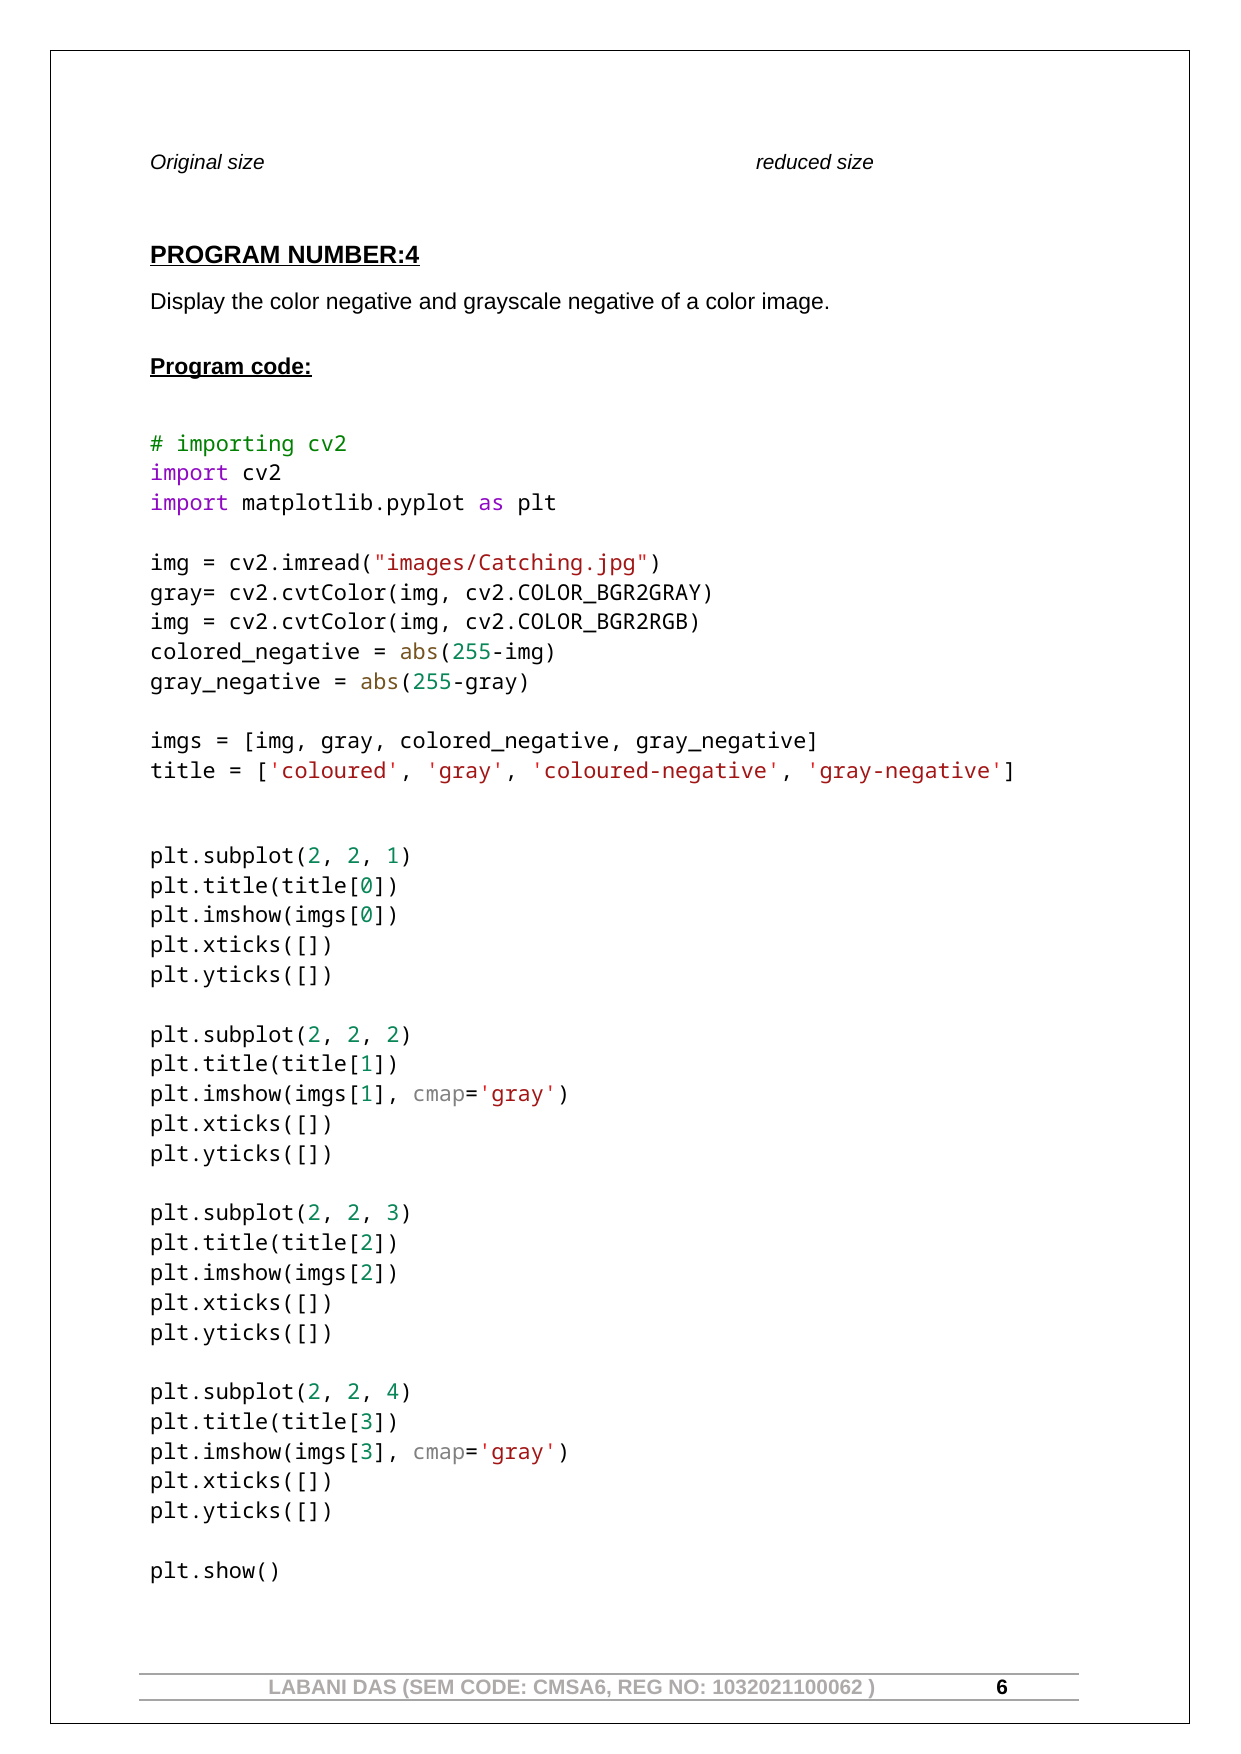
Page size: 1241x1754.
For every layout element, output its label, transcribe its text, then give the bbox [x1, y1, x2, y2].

text plt.xticks([]) [150, 1108, 1090, 1138]
text plt.show() [150, 1555, 1090, 1585]
text plt.imshow(imgs[0]) [150, 899, 1090, 929]
text plt.subplot(2, 2, 3) [150, 1197, 1090, 1227]
text plt.imshow(imgs[1], cmap='gray') [150, 1078, 1090, 1108]
text gray_negative = abs(255-gray) [150, 666, 1090, 696]
text plt.yticks([]) [150, 959, 1090, 989]
text plt.subplot(2, 2, 2) [150, 1019, 1090, 1048]
text plt.subplot(2, 2, 1) [150, 840, 1090, 870]
text # importing cv2 [150, 428, 1090, 457]
text plt.imshow(imgs[2]) [150, 1257, 1090, 1287]
text imgs = [img, gray, colored_negative, gray_negative] [150, 726, 1090, 755]
text Original size reduced size [150, 150, 1090, 174]
text Display the color negative and grayscale negative of a color image. [150, 288, 1090, 314]
text colored_negative = abs(255-img) [150, 636, 1090, 666]
text import matplotlib.pyplot as plt [150, 487, 1090, 517]
text plt.subplot(2, 2, 4) [150, 1376, 1090, 1406]
text Program code: [150, 353, 1090, 379]
text gray= cv2.cvtColor(img, cv2.COLOR_BGR2GRAY) [150, 577, 1090, 606]
text plt.yticks([]) [150, 1495, 1090, 1525]
text title = ['coloured', 'gray', 'coloured-negative', 'gray-negative'] [150, 755, 1090, 785]
text import cv2 [150, 457, 1090, 487]
text plt.title(title[0]) [150, 870, 1090, 899]
text plt.xticks([]) [150, 929, 1090, 959]
text PROGRAM NUMBER:4 [150, 240, 1090, 269]
text plt.title(title[1]) [150, 1048, 1090, 1078]
text img = cv2.imread("images/Catching.jpg") [150, 547, 1090, 577]
text img = cv2.cvtColor(img, cv2.COLOR_BGR2RGB) [150, 606, 1090, 636]
text plt.xticks([]) [150, 1466, 1090, 1495]
text plt.xticks([]) [150, 1287, 1090, 1317]
text plt.title(title[2]) [150, 1227, 1090, 1257]
text plt.imshow(imgs[3], cmap='gray') [150, 1436, 1090, 1466]
text plt.yticks([]) [150, 1317, 1090, 1346]
text plt.title(title[3]) [150, 1406, 1090, 1436]
text plt.yticks([]) [150, 1138, 1090, 1168]
